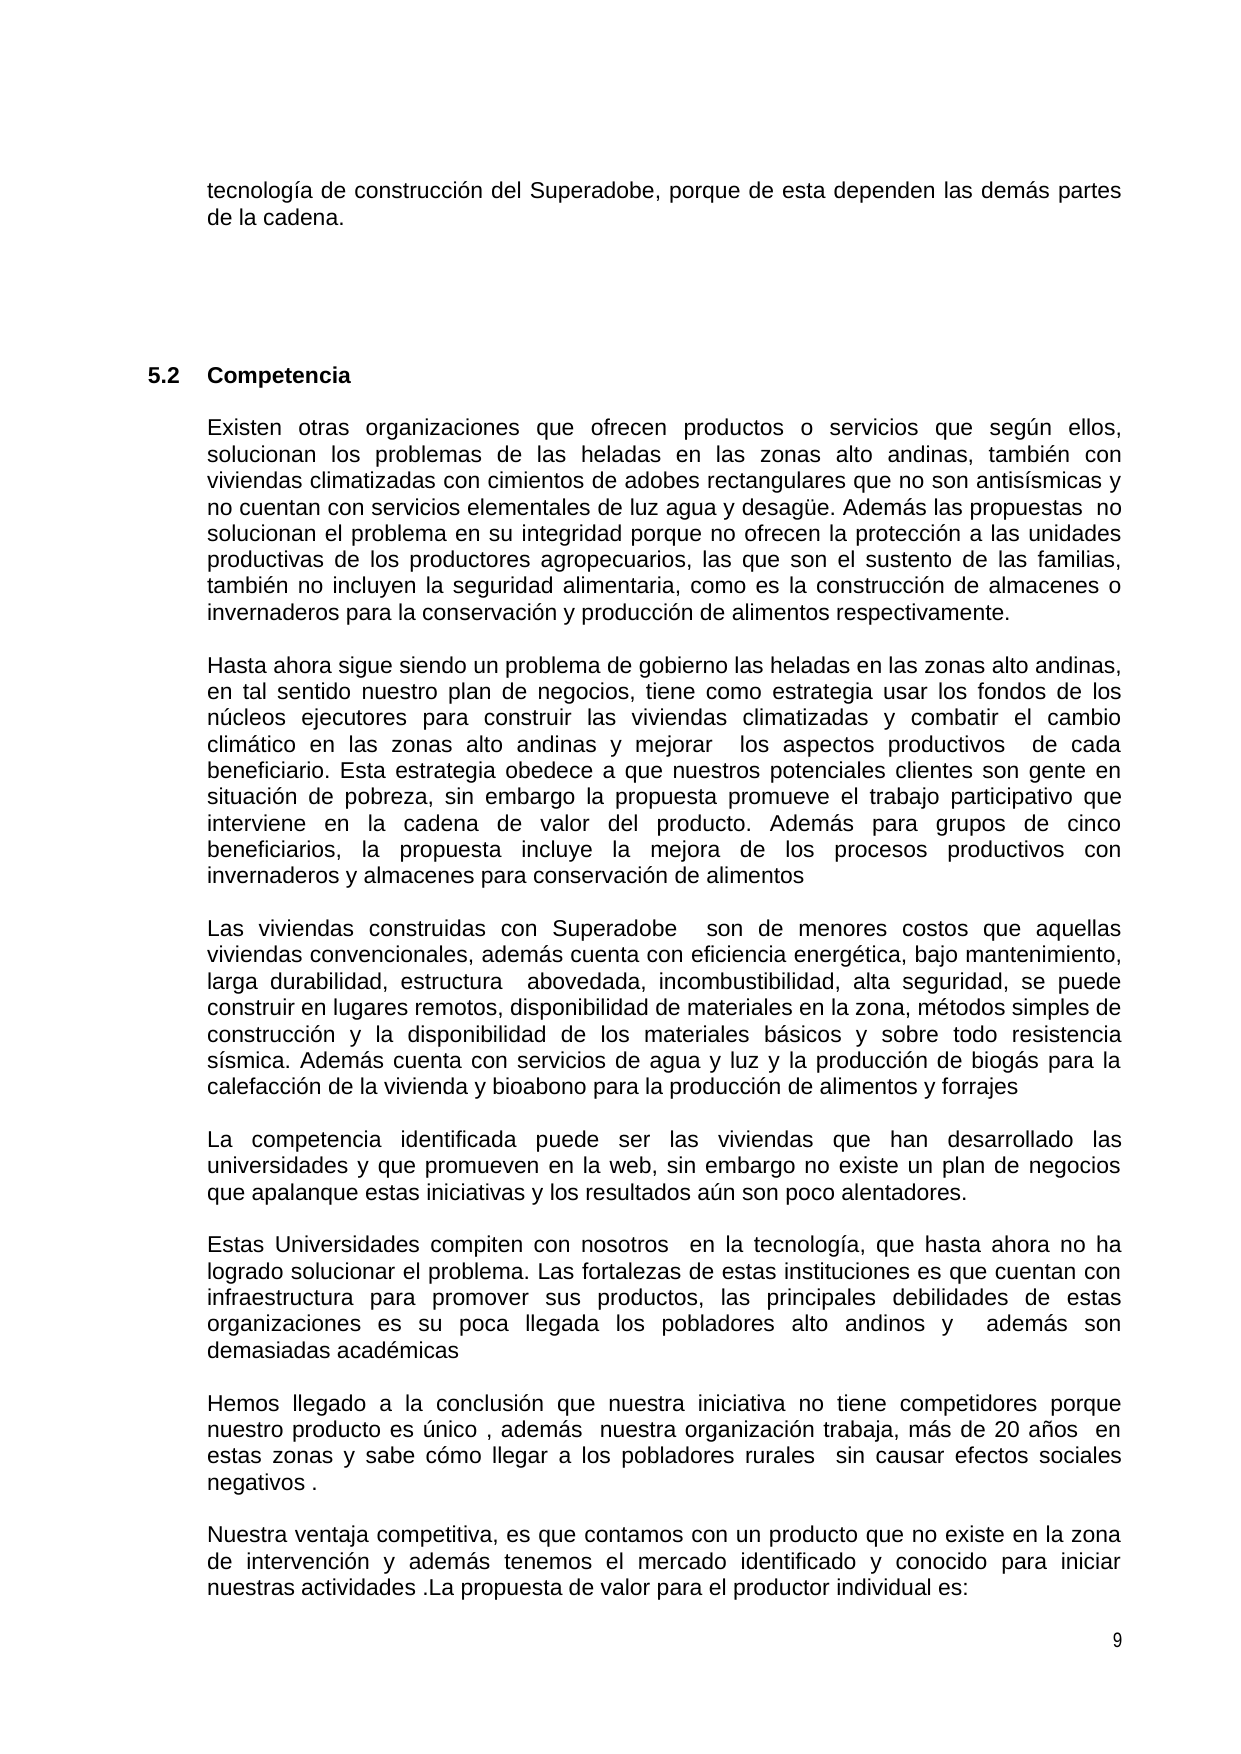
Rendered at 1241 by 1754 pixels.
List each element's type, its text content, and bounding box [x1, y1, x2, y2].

text Hemos llegado a la conclusión que nuestra iniciativa no tiene competidores porque nuestro producto es único , además nuestra organización trabaja, más de 20 años en estas zonas y sabe cómo llegar a los pobladores rurales sin causar efectos sociales negativos . [207, 1389, 1122, 1495]
text 5.2 Competencia [148, 362, 1122, 388]
text Existen otras organizaciones que ofrecen productos o servicios que según ellos, solucionan los problemas de las heladas en las zonas alto andinas, también con viviendas climatizadas con cimientos de adobes rectangulares que no son antisísmicas y no cuentan con servicios elementales de luz agua y desagüe. Además las propuestas no solucionan el problema en su integridad porque no ofrecen la protección a las unidades productivas de los productores agropecuarios, las que son el sustento de las familias, también no incluyen la seguridad alimentaria, como es la construcción de almacenes o invernaderos para la conservación y producción de alimentos respectivamente. [207, 414, 1122, 625]
text Las viviendas construidas con Superadobe son de menores costos que aquellas viviendas convencionales, además cuenta con eficiencia energética, bajo mantenimiento, larga durabilidad, estructura abovedada, incombustibilidad, alta seguridad, se puede construir en lugares remotos, disponibilidad de materiales en la zona, métodos simples de construcción y la disponibilidad de los materiales básicos y sobre todo resistencia sísmica. Además cuenta con servicios de agua y luz y la producción de biogás para la calefacción de la vivienda y bioabono para la producción de alimentos y forrajes [207, 915, 1122, 1099]
text Nuestra ventaja competitiva, es que contamos con un producto que no existe en la zona de intervención y además tenemos el mercado identificado y conocido para iniciar nuestras actividades .La propuesta de valor para el productor individual es: [207, 1521, 1122, 1600]
text Hasta ahora sigue siendo un problema de gobierno las heladas en las zonas alto andinas, en tal sentido nuestro plan de negocios, tiene como estrategia usar los fondos de los núcleos ejecutores para construir las viviendas climatizadas y combatir el cambio climático en las zonas alto andinas y mejorar los aspectos productivos de cada beneficiario. Esta estrategia obedece a que nuestros potenciales clientes son gente en situación de pobreza, sin embargo la propuesta promueve el trabajo participativo que interviene en la cadena de valor del producto. Además para grupos de cinco beneficiarios, la propuesta incluye la mejora de los procesos productivos con invernaderos y almacenes para conservación de alimentos [207, 652, 1122, 889]
text La competencia identificada puede ser las viviendas que han desarrollado las universidades y que promueven en la web, sin embargo no existe un plan de negocios que apalanque estas iniciativas y los resultados aún son poco alentadores. [207, 1126, 1122, 1205]
text Estas Universidades compiten con nosotros en la tecnología, que hasta ahora no ha logrado solucionar el problema. Las fortalezas de estas instituciones es que cuentan con infraestructura para promover sus productos, las principales debilidades de estas organizaciones es su poca llegada los pobladores alto andinos y además son demasiadas académicas [207, 1231, 1122, 1363]
